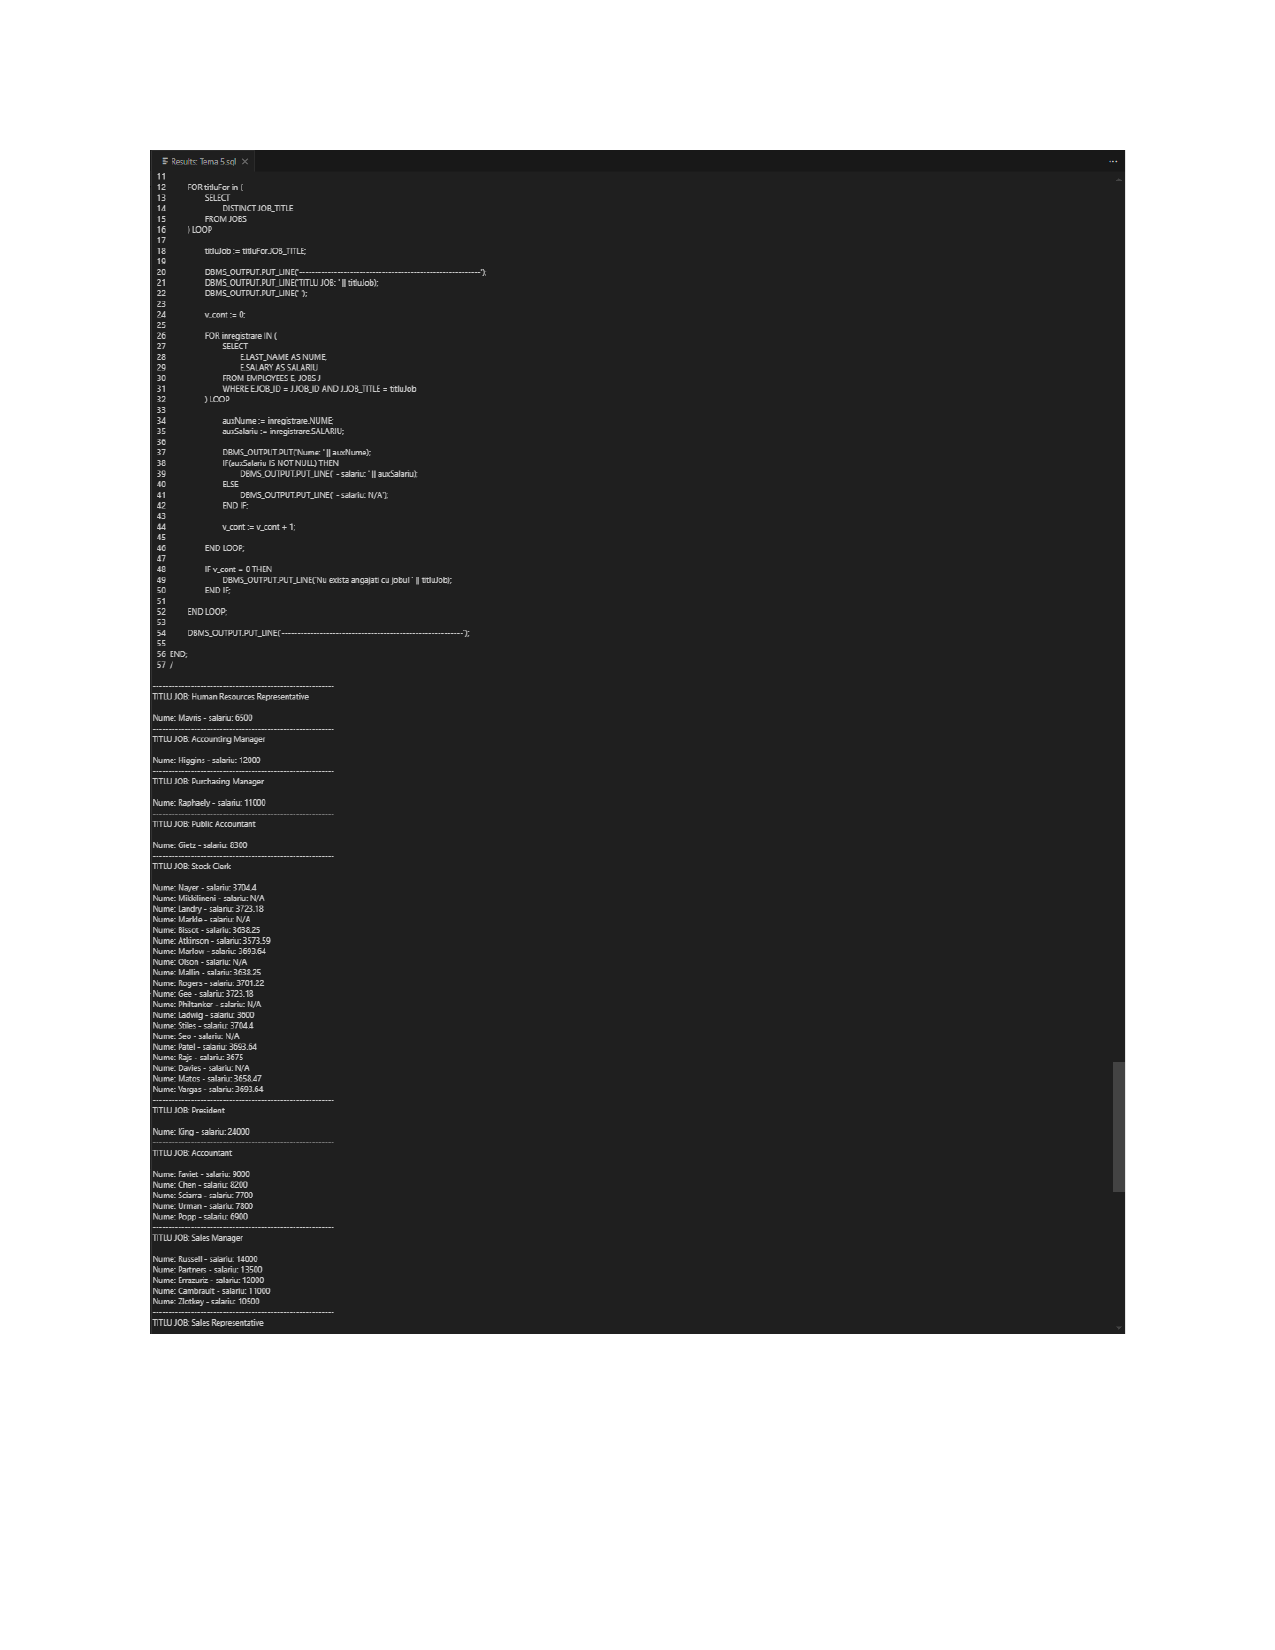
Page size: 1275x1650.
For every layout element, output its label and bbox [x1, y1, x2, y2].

picture [150, 150, 1125, 1334]
